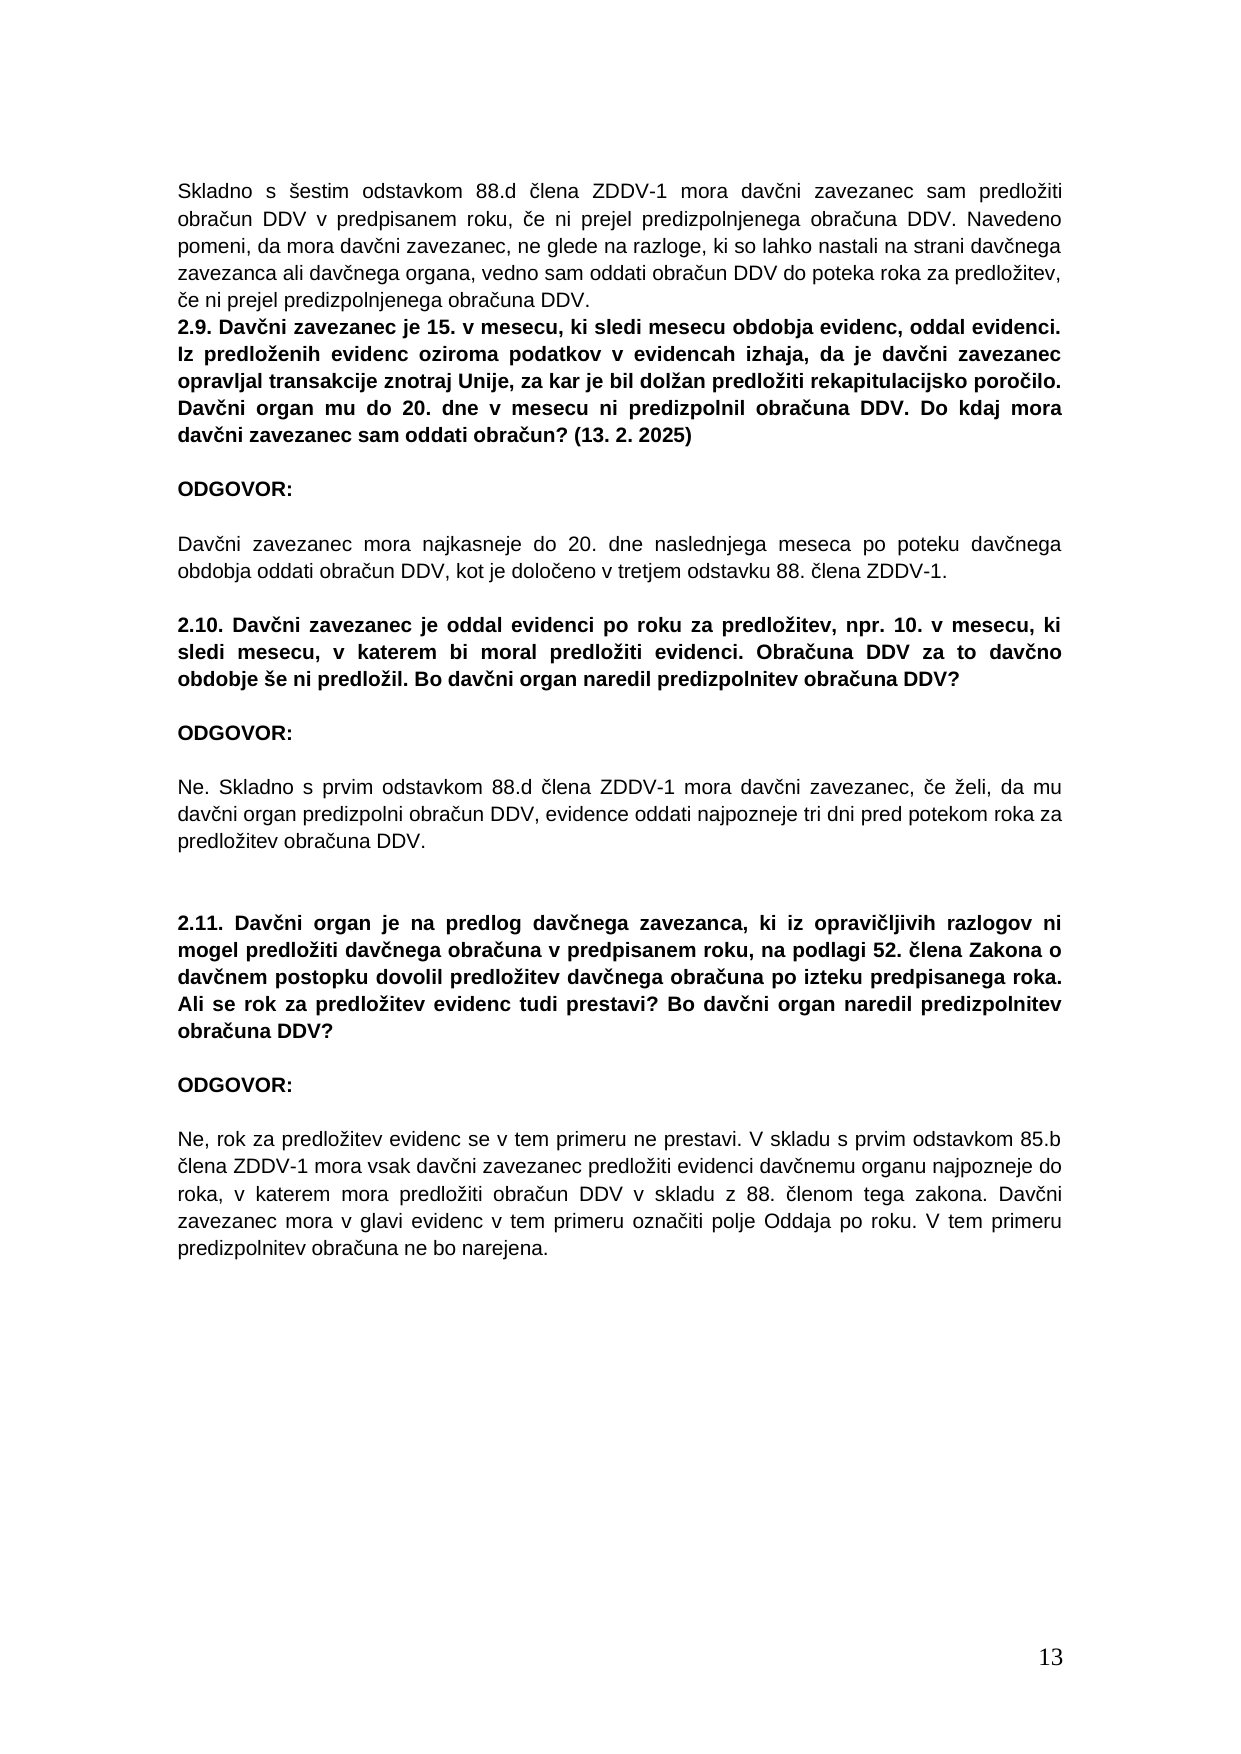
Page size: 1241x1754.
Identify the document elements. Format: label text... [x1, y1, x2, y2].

subtitle 2.9. Davčni zavezanec je 15. v mesecu, ki sledi mesecu obdobja evidenc, oddal evidenci. Iz predloženih evidenc oziroma podatkov v evidencah izhaja, da je davčni zavezanec opravljal transakcije znotraj Unije, za kar je bil dolžan predložiti rekapitulacijsko poročilo. Davčni organ mu do 20. dne v mesecu ni predizpolnil obračuna DDV. Do kdaj mora davčni zavezanec sam oddati obračun? (13. 2. 2025) [177, 313, 1063, 448]
text Ne, rok za predložitev evidenc se v tem primeru ne prestavi. V skladu s prvim odstavkom 85.b člena ZDDV-1 mora vsak davčni zavezanec predložiti evidenci davčnemu organu najpozneje do roka, v katerem mora predložiti obračun DDV v skladu z 88. členom tega zakona. Davčni zavezanec mora v glavi evidenc v tem primeru označiti polje Oddaja po roku. V tem primeru predizpolnitev obračuna ne bo narejena. [177, 1125, 1063, 1261]
text Skladno s šestim odstavkom 88.d člena ZDDV-1 mora davčni zavezanec sam predložiti obračun DDV v predpisanem roku, če ni prejel predizpolnjenega obračuna DDV. Navedeno pomeni, da mora davčni zavezanec, ne glede na razloge, ki so lahko nastali na strani davčnega zavezanca ali davčnega organa, vedno sam oddati obračun DDV do poteka roka za predložitev, če ni prejel predizpolnjenega obračuna DDV. [177, 177, 1063, 313]
text ODGOVOR: [177, 475, 1063, 502]
text Ne. Skladno s prvim odstavkom 88.d člena ZDDV-1 mora davčni zavezanec, če želi, da mu davčni organ predizpolni obračun DDV, evidence oddati najpozneje tri dni pred potekom roka za predložitev obračuna DDV. [177, 773, 1063, 854]
text ODGOVOR: [177, 719, 1063, 746]
subtitle 2.11. Davčni organ je na predlog davčnega zavezanca, ki iz opravičljivih razlogov ni mogel predložiti davčnega obračuna v predpisanem roku, na podlagi 52. člena Zakona o davčnem postopku dovolil predložitev davčnega obračuna po izteku predpisanega roka. Ali se rok za predložitev evidenc tudi prestavi? Bo davčni organ naredil predizpolnitev obračuna DDV? [177, 908, 1063, 1044]
subtitle 2.10. Davčni zavezanec je oddal evidenci po roku za predložitev, npr. 10. v mesecu, ki sledi mesecu, v katerem bi moral predložiti evidenci. Obračuna DDV za to davčno obdobje še ni predložil. Bo davčni organ naredil predizpolnitev obračuna DDV? [177, 611, 1063, 692]
text Davčni zavezanec mora najkasneje do 20. dne naslednjega meseca po poteku davčnega obdobja oddati obračun DDV, kot je določeno v tretjem odstavku 88. člena ZDDV-1. [177, 529, 1063, 583]
text ODGOVOR: [177, 1071, 1063, 1098]
